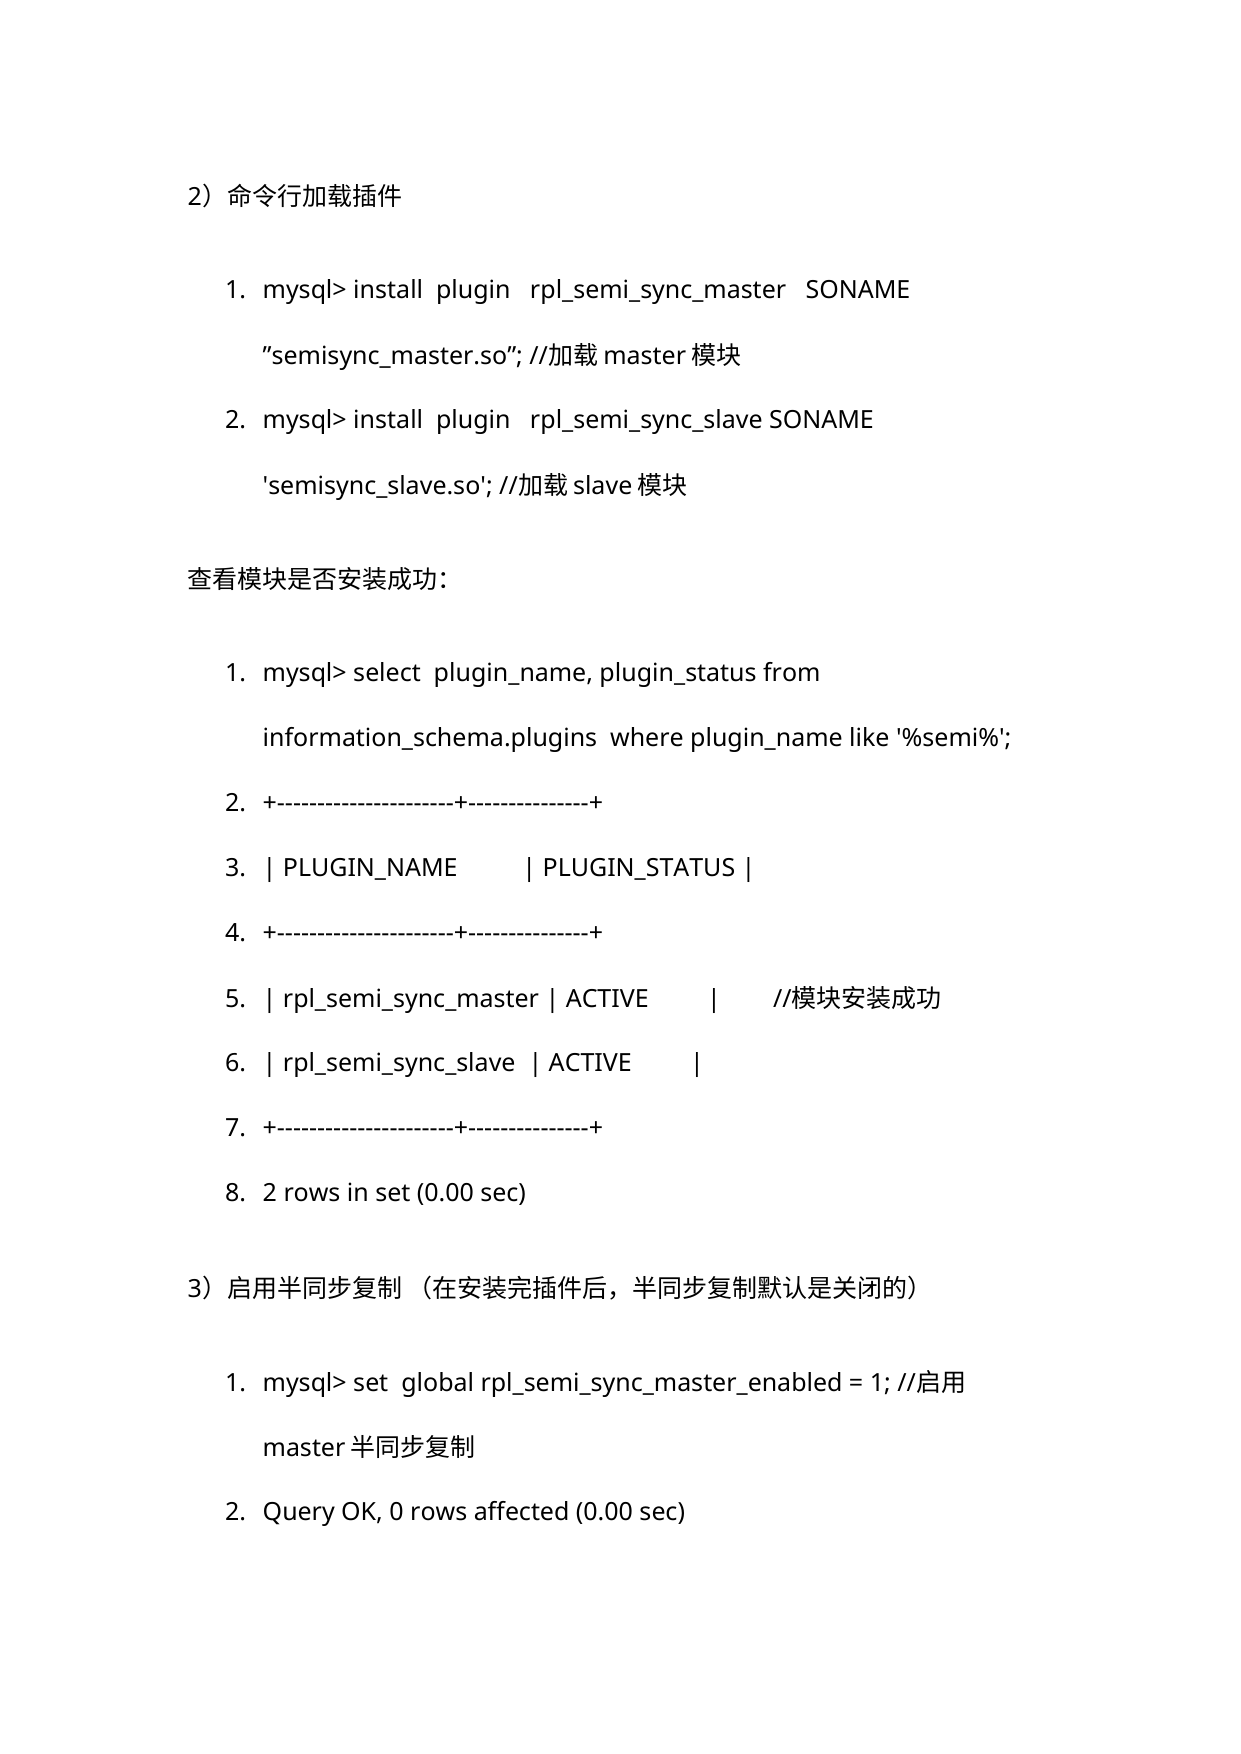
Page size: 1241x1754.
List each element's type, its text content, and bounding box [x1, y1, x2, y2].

list +----------------------+---------------+ [225, 769, 1053, 834]
list mysql> install plugin rpl_semi_sync_slave SONAME 'semisync_slave.so'; //加载slave模块 [225, 386, 1053, 516]
list mysql> set global rpl_semi_sync_master_enabled = 1; //启用master半同步复制 [225, 1348, 1053, 1478]
list | PLUGIN_NAME | PLUGIN_STATUS | [225, 834, 1053, 899]
text 2）命令行加载插件 [187, 162, 1053, 227]
list mysql> install plugin rpl_semi_sync_master SONAME ”semisync_master.so”; //加载master模块 [225, 256, 1053, 386]
list mysql> select plugin_name, plugin_status from information_schema.plugins where plugin_name like '%semi%'; [225, 639, 1053, 769]
list 2 rows in set (0.00 sec) [225, 1159, 1053, 1224]
text 3）启用半同步复制 （在安装完插件后，半同步复制默认是关闭的） [187, 1254, 1053, 1319]
list | rpl_semi_sync_master | ACTIVE | //模块安装成功 [225, 964, 1053, 1029]
list +----------------------+---------------+ [225, 899, 1053, 964]
list | rpl_semi_sync_slave | ACTIVE | [225, 1029, 1053, 1094]
list +----------------------+---------------+ [225, 1094, 1053, 1159]
text 查看模块是否安装成功： [187, 545, 1053, 610]
list Query OK, 0 rows affected (0.00 sec) [225, 1478, 1053, 1543]
